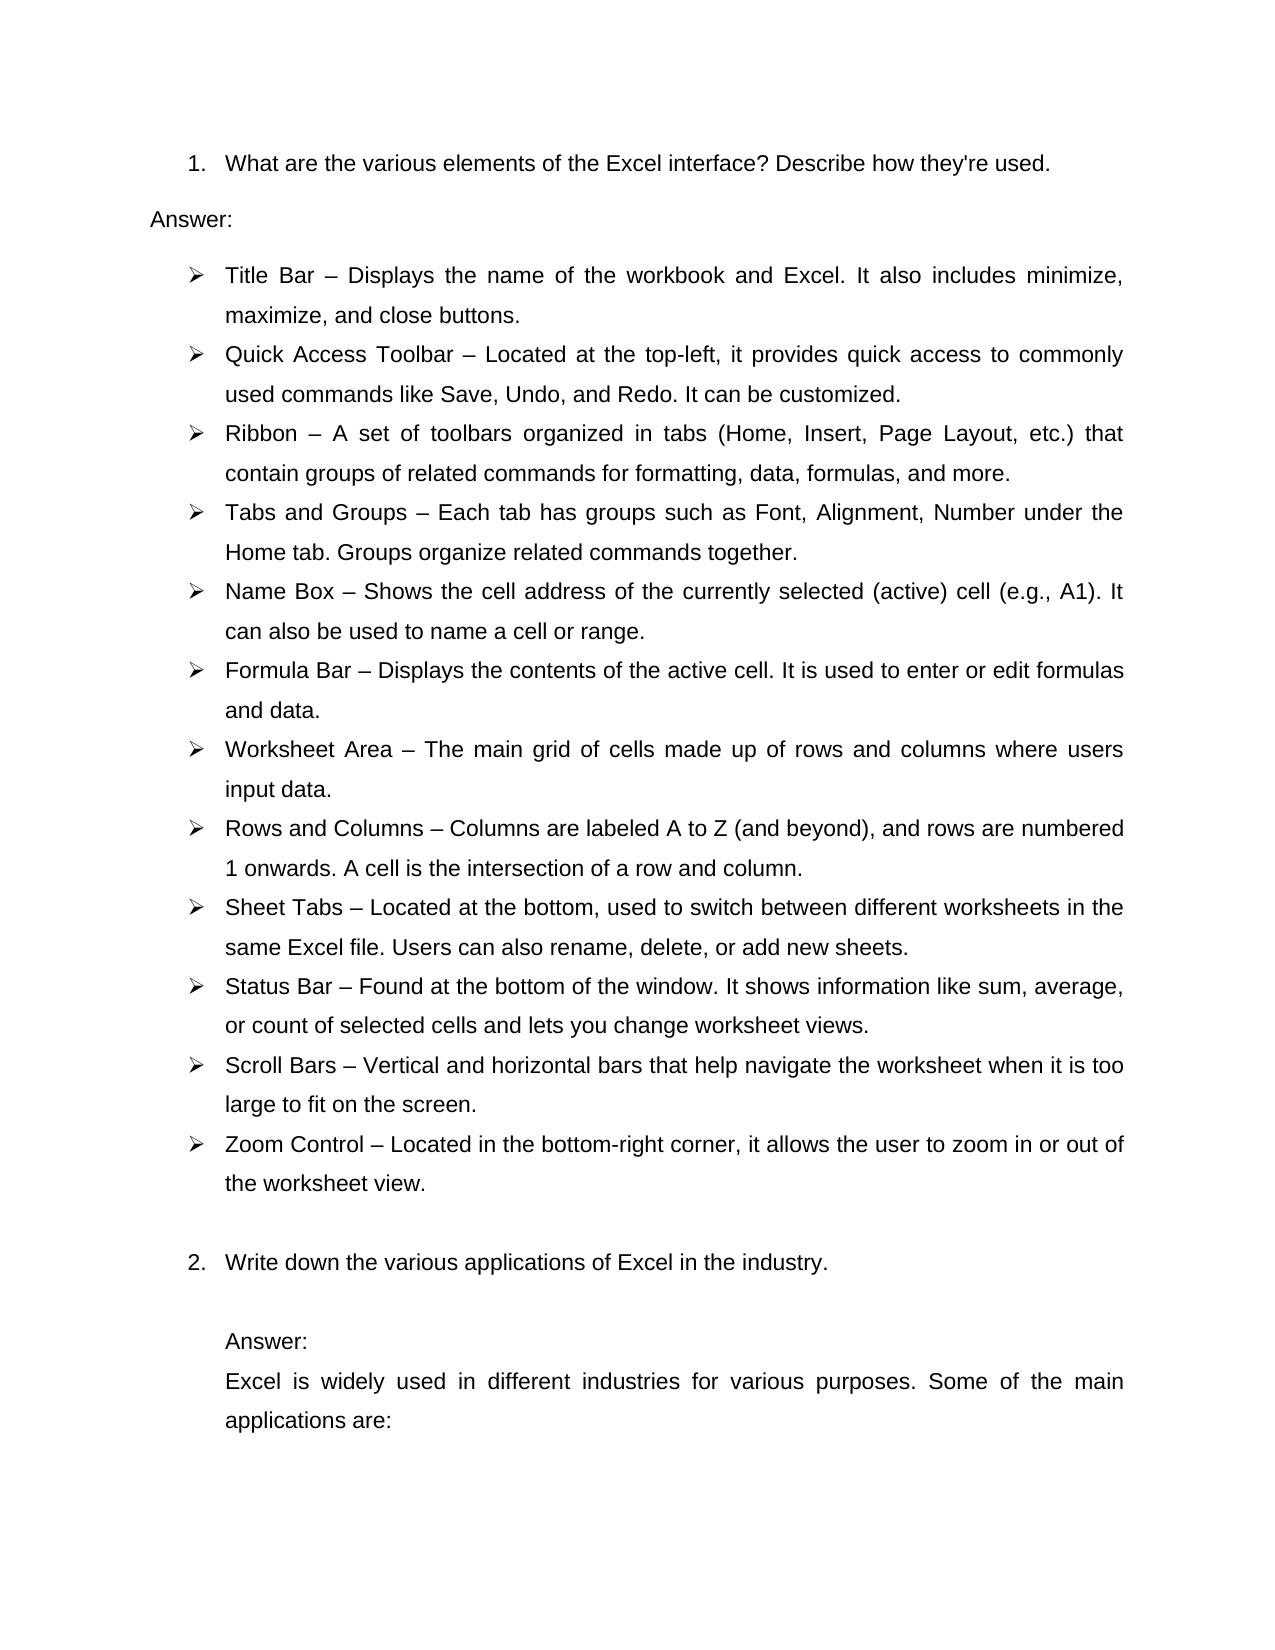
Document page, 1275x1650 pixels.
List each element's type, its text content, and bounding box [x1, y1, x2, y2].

list Formula Bar – Displays the contents of the active cell. It is used to enter or edit formulas and data. [187, 657, 1125, 723]
list Worksheet Area – The main grid of cells made up of rows and columns where users input data. [187, 736, 1125, 802]
list Excel is widely used in different industries for various purposes. Some of the main applications are: [225, 1368, 1125, 1433]
list Answer: [225, 1328, 1125, 1354]
list Scroll Bars – Vertical and horizontal bars that help navigate the worksheet when it is too large to fit on the screen. [187, 1052, 1125, 1118]
list Ribbon – A set of toolbars organized in tabs (Home, Insert, Page Layout, etc.) that contain groups of related commands for formatting, data, formulas, and more. [187, 420, 1125, 486]
list Zoom Control – Located in the bottom-right corner, it allows the user to zoom in or out of the worksheet view. [187, 1131, 1125, 1197]
list Tabs and Groups – Each tab has groups such as Font, Alignment, Number under the Home tab. Groups organize related commands together. [187, 499, 1125, 565]
list What are the various elements of the Excel interface? Describe how they're used. [187, 150, 1125, 176]
text Answer: [150, 206, 1125, 232]
list Rows and Columns – Columns are labeled A to Z (and beyond), and rows are numbered 1 onwards. A cell is the intersection of a row and column. [187, 815, 1125, 881]
list Quick Access Toolbar – Located at the top-left, it provides quick access to commonly used commands like Save, Undo, and Redo. It can be customized. [187, 341, 1125, 407]
list Name Box – Shows the cell address of the currently selected (active) cell (e.g., A1). It can also be used to name a cell or range. [187, 578, 1125, 644]
list Status Bar – Found at the bottom of the window. It shows information like sum, average, or count of selected cells and lets you change worksheet views. [187, 973, 1125, 1039]
list Sheet Tabs – Located at the bottom, used to switch between different worksheets in the same Excel file. Users can also rename, delete, or add new sheets. [187, 894, 1125, 960]
list Title Bar – Displays the name of the workbook and Excel. It also includes minimize, maximize, and close buttons. [187, 262, 1125, 328]
list Write down the various applications of Excel in the industry. [187, 1249, 1125, 1276]
